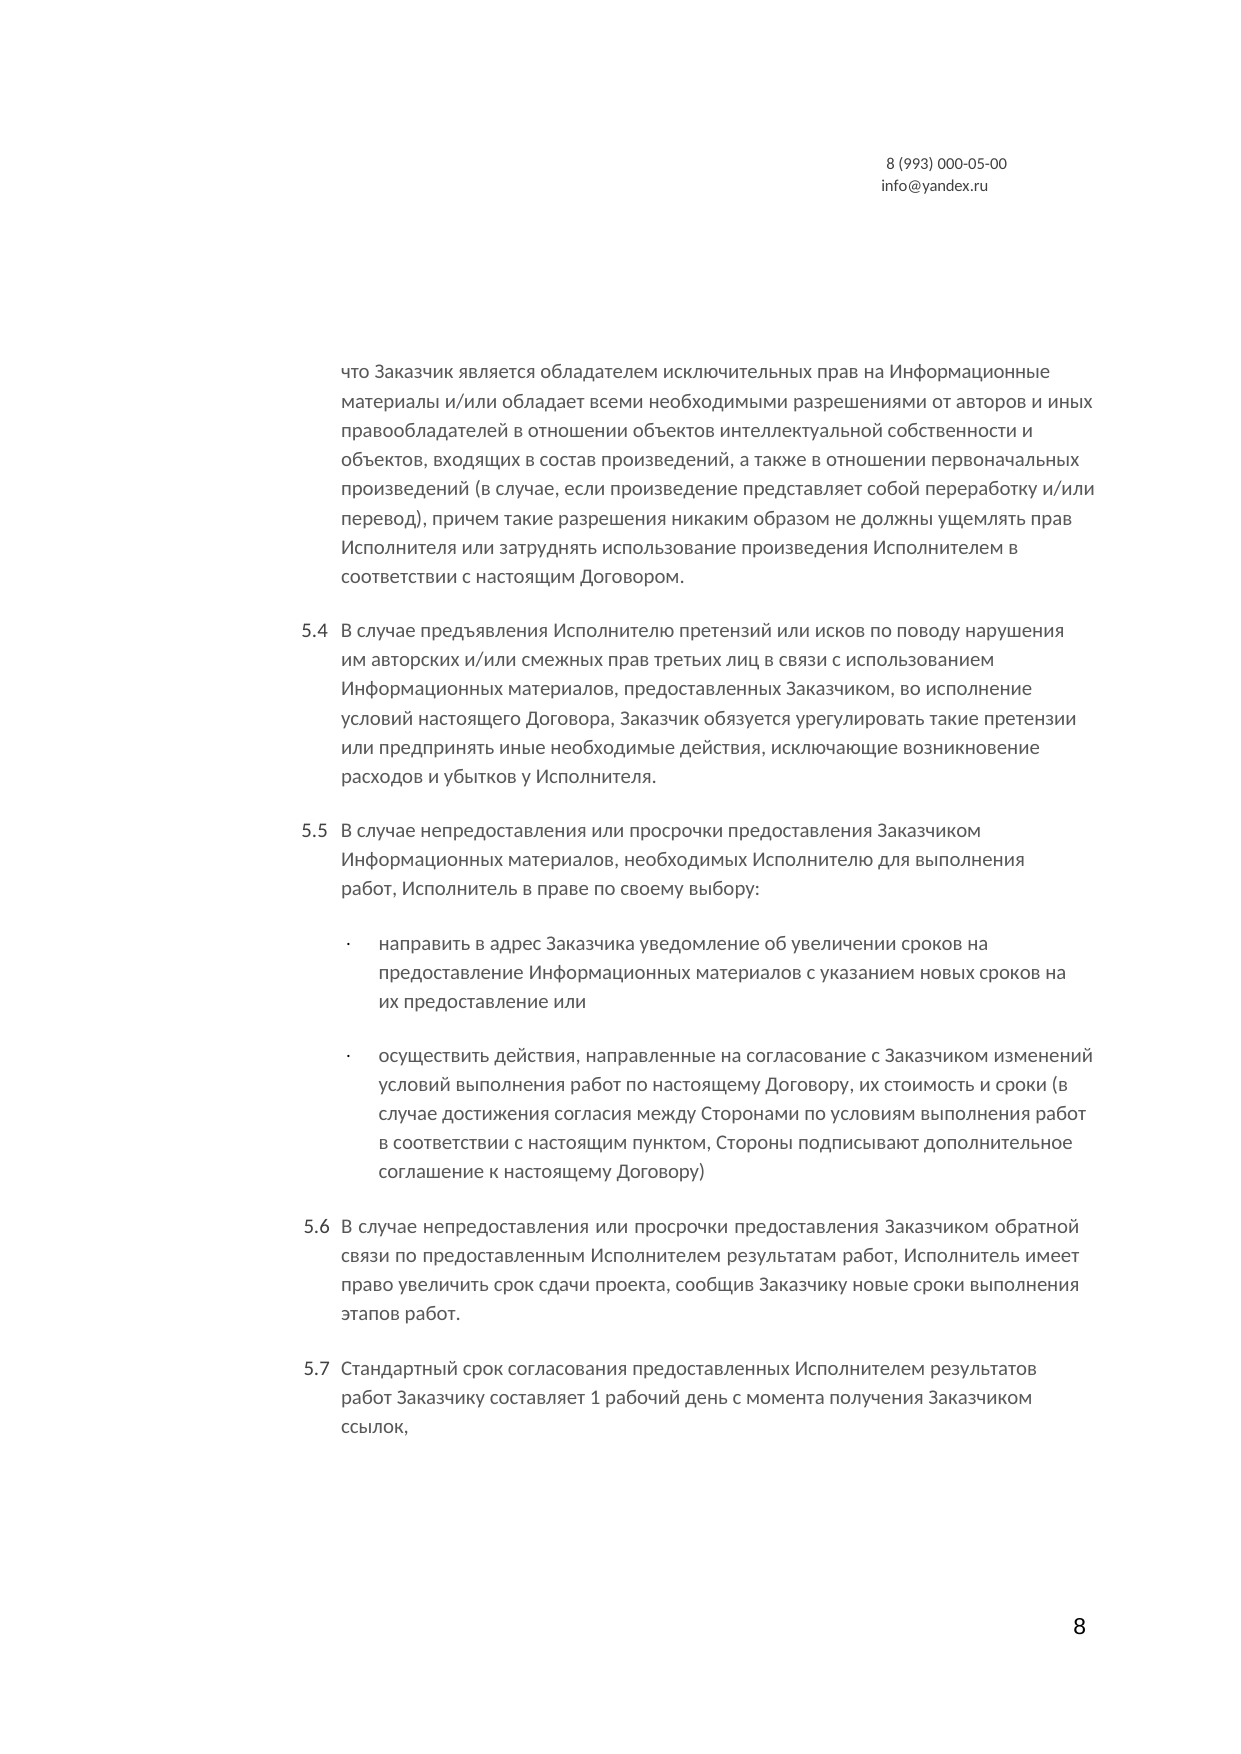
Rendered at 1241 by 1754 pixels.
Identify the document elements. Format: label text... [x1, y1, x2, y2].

list В случае непредоставления или просрочки предоставления Заказчиком Информационных материалов, необходимых Исполнителю для выполнения работ, Исполнитель в праве по своему выбору: [301, 817, 1085, 901]
text  направить в адрес Заказчика уведомление об увеличении сроков на предоставление Информационных материалов с указанием новых сроков на их предоставление или [342, 930, 1091, 1013]
list Стандартный срок согласования предоставленных Исполнителем результатов работ Заказчику составляет 1 рабочий день с момента получения Заказчиком ссылок, [303, 1355, 1093, 1438]
list В случае предъявления Исполнителю претензий или исков по поводу нарушения им авторских и/или смежных прав третьих лиц в связи с использованием Информационных материалов, предоставленных Заказчиком, во исполнение условий настоящего Договора, Заказчик обязуется урегулировать такие претензии или предпринять иные необходимые действия, исключающие возникновение расходов и убытков у Исполнителя. [301, 617, 1094, 788]
text  осуществить действия, направленные на согласование с Заказчиком изменений условий выполнения работ по настоящему Договору, их стоимость и сроки (в случае достижения согласия между Сторонами по условиям выполнения работ в соответствии с настоящим пунктом, Стороны подписывают дополнительное [342, 1042, 1093, 1155]
text материалы и/или обладает всеми необходимыми разрешениями от авторов и иных правообладателей в отношении объектов интеллектуальной собственности и объектов, входящих в состав произведений, а также в отношении первоначальных произведений (в случае, если произведение представляет собой переработку и/или перевод), причем такие разрешения никаким образом не должны ущемлять прав Исполнителя или затруднять использование произведения Исполнителем в соответствии с настоящим Договором. [341, 388, 1100, 588]
text соглашение к настоящему Договору) [378, 1159, 1123, 1184]
text что Заказчик является обладателем исключительных прав на Информационные [341, 359, 1123, 384]
list В случае непредоставления или просрочки предоставления Заказчиком обратной связи по предоставленным Исполнителем результатам работ, Исполнитель имеет право увеличить срок сдачи проекта, сообщив Заказчику новые сроки выполнения этапов работ. [303, 1213, 1080, 1326]
